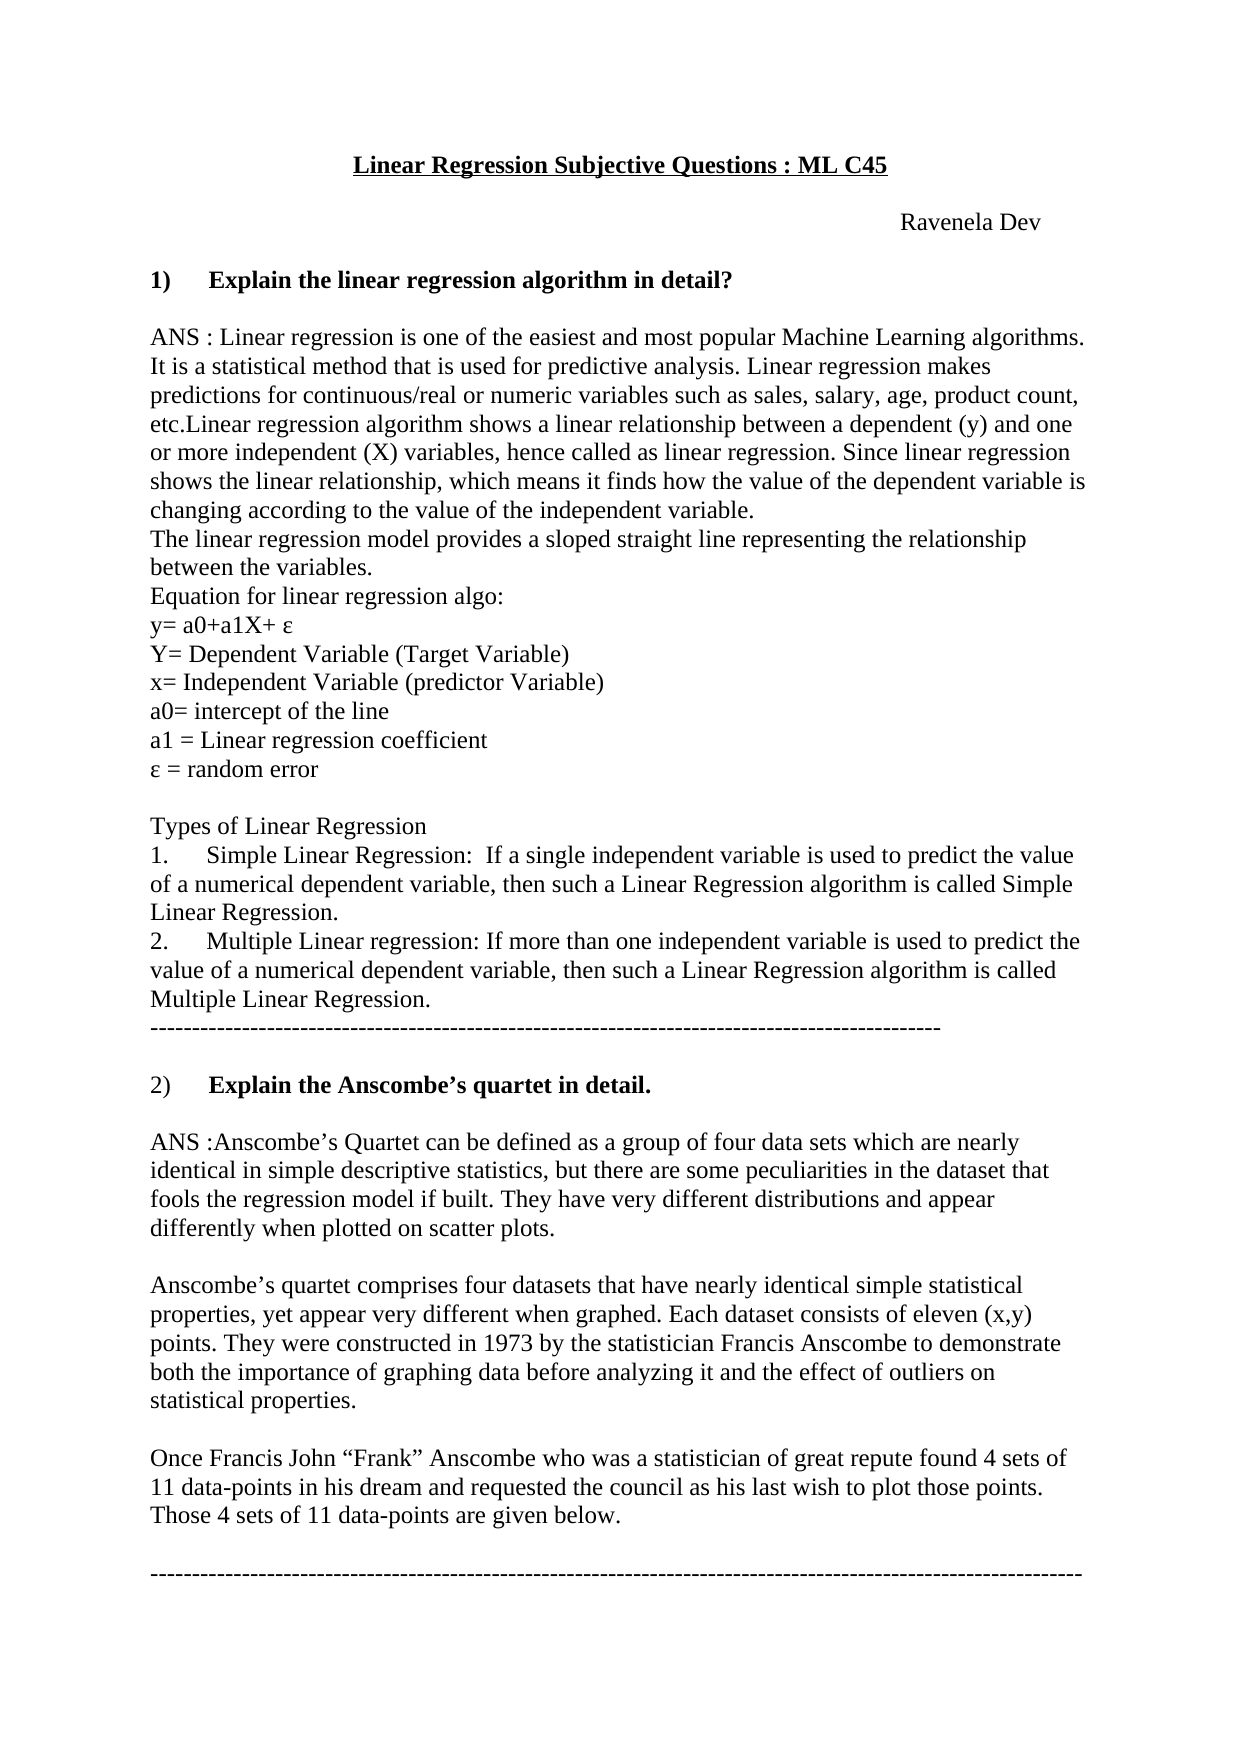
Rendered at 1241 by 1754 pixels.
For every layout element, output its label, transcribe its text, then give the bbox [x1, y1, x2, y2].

text 1) Explain the linear regression algorithm in detail? [150, 236, 1090, 294]
text ANS : Linear regression is one of the easiest and most popular Machine Learning algorithms. It is a statistical method that is used for predictive analysis. Linear regression makes predictions for continuous/real or numeric variables such as sales, salary, age, product count, etc.Linear regression algorithm shows a linear relationship between a dependent (y) and one or more independent (X) variables, hence called as linear regression. Since linear regression shows the linear relationship, which means it finds how the value of the dependent variable is changing according to the value of the independent variable. The linear regression model provides a sloped straight line representing the relationship between the variables. Equation for linear regression algo: y= a0+a1X+ ε Y= Dependent Variable (Target Variable) x= Independent Variable (predictor Variable) a0= intercept of the line a1 = Linear regression coefficient ε = random error Types of Linear Regression 1. Simple Linear Regression: If a single independent variable is used to predict the value of a numerical dependent variable, then such a Linear Regression algorithm is called Simple Linear Regression. 2. Multiple Linear regression: If more than one independent variable is used to predict the value of a numerical dependent variable, then such a Linear Regression algorithm is called Multiple Linear Regression. ----------------------------------------------------------------------------------------------- 2) Explain the Anscombe’s quartet in detail. [150, 294, 1090, 1127]
text Linear Regression Subjective Questions : ML C45 [150, 150, 1090, 179]
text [150, 1127, 1090, 1587]
text Ravenela Dev [150, 207, 1090, 236]
